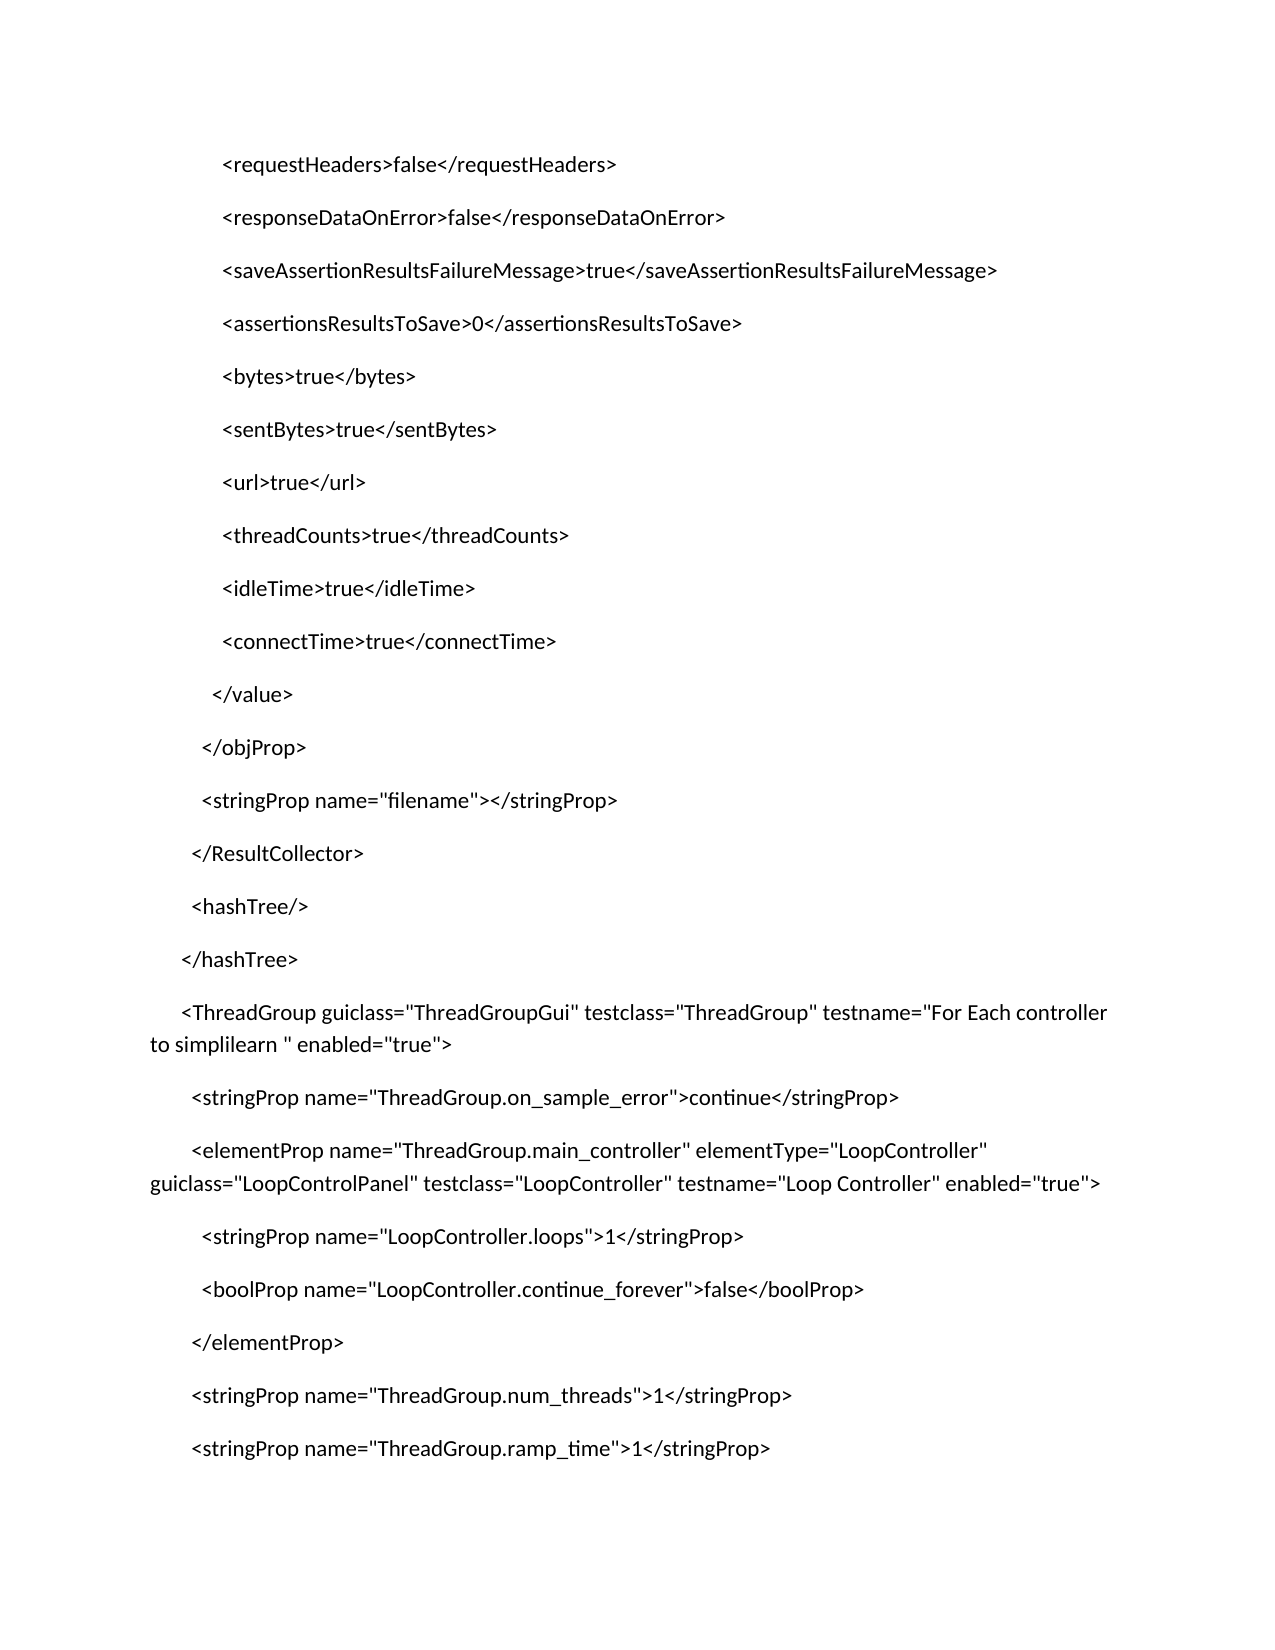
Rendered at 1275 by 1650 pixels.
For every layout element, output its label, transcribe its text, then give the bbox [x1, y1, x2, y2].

text <sentBytes>true</sentBytes> [150, 415, 1125, 443]
text <elementProp name="ThreadGroup.main_controller" elementType="LoopController" guiclass="LoopControlPanel" testclass="LoopController" testname="Loop Controller" enabled="true"> [150, 1137, 1125, 1197]
text </value> [150, 680, 1125, 708]
text <boolProp name="LoopController.continue_forever">false</boolProp> [150, 1275, 1125, 1303]
text <hashTree/> [150, 892, 1125, 920]
text </ResultCollector> [150, 839, 1125, 867]
text <stringProp name="filename"></stringProp> [150, 786, 1125, 814]
text <requestHeaders>false</requestHeaders> [150, 150, 1125, 178]
text </hashTree> [150, 945, 1125, 973]
text <assertionsResultsToSave>0</assertionsResultsToSave> [150, 309, 1125, 337]
text </elementProp> [150, 1328, 1125, 1356]
text <ThreadGroup guiclass="ThreadGroupGui" testclass="ThreadGroup" testname="For Each controller to simplilearn " enabled="true"> [150, 998, 1125, 1058]
text <bytes>true</bytes> [150, 362, 1125, 390]
text <url>true</url> [150, 468, 1125, 496]
text <stringProp name="LoopController.loops">1</stringProp> [150, 1222, 1125, 1250]
text <idleTime>true</idleTime> [150, 574, 1125, 602]
text <threadCounts>true</threadCounts> [150, 521, 1125, 549]
text <stringProp name="ThreadGroup.on_sample_error">continue</stringProp> [150, 1083, 1125, 1112]
text <stringProp name="ThreadGroup.num_threads">1</stringProp> [150, 1381, 1125, 1409]
text <connectTime>true</connectTime> [150, 627, 1125, 655]
text <saveAssertionResultsFailureMessage>true</saveAssertionResultsFailureMessage> [150, 256, 1125, 284]
text <responseDataOnError>false</responseDataOnError> [150, 203, 1125, 231]
text </objProp> [150, 733, 1125, 761]
text <stringProp name="ThreadGroup.ramp_time">1</stringProp> [150, 1434, 1125, 1462]
